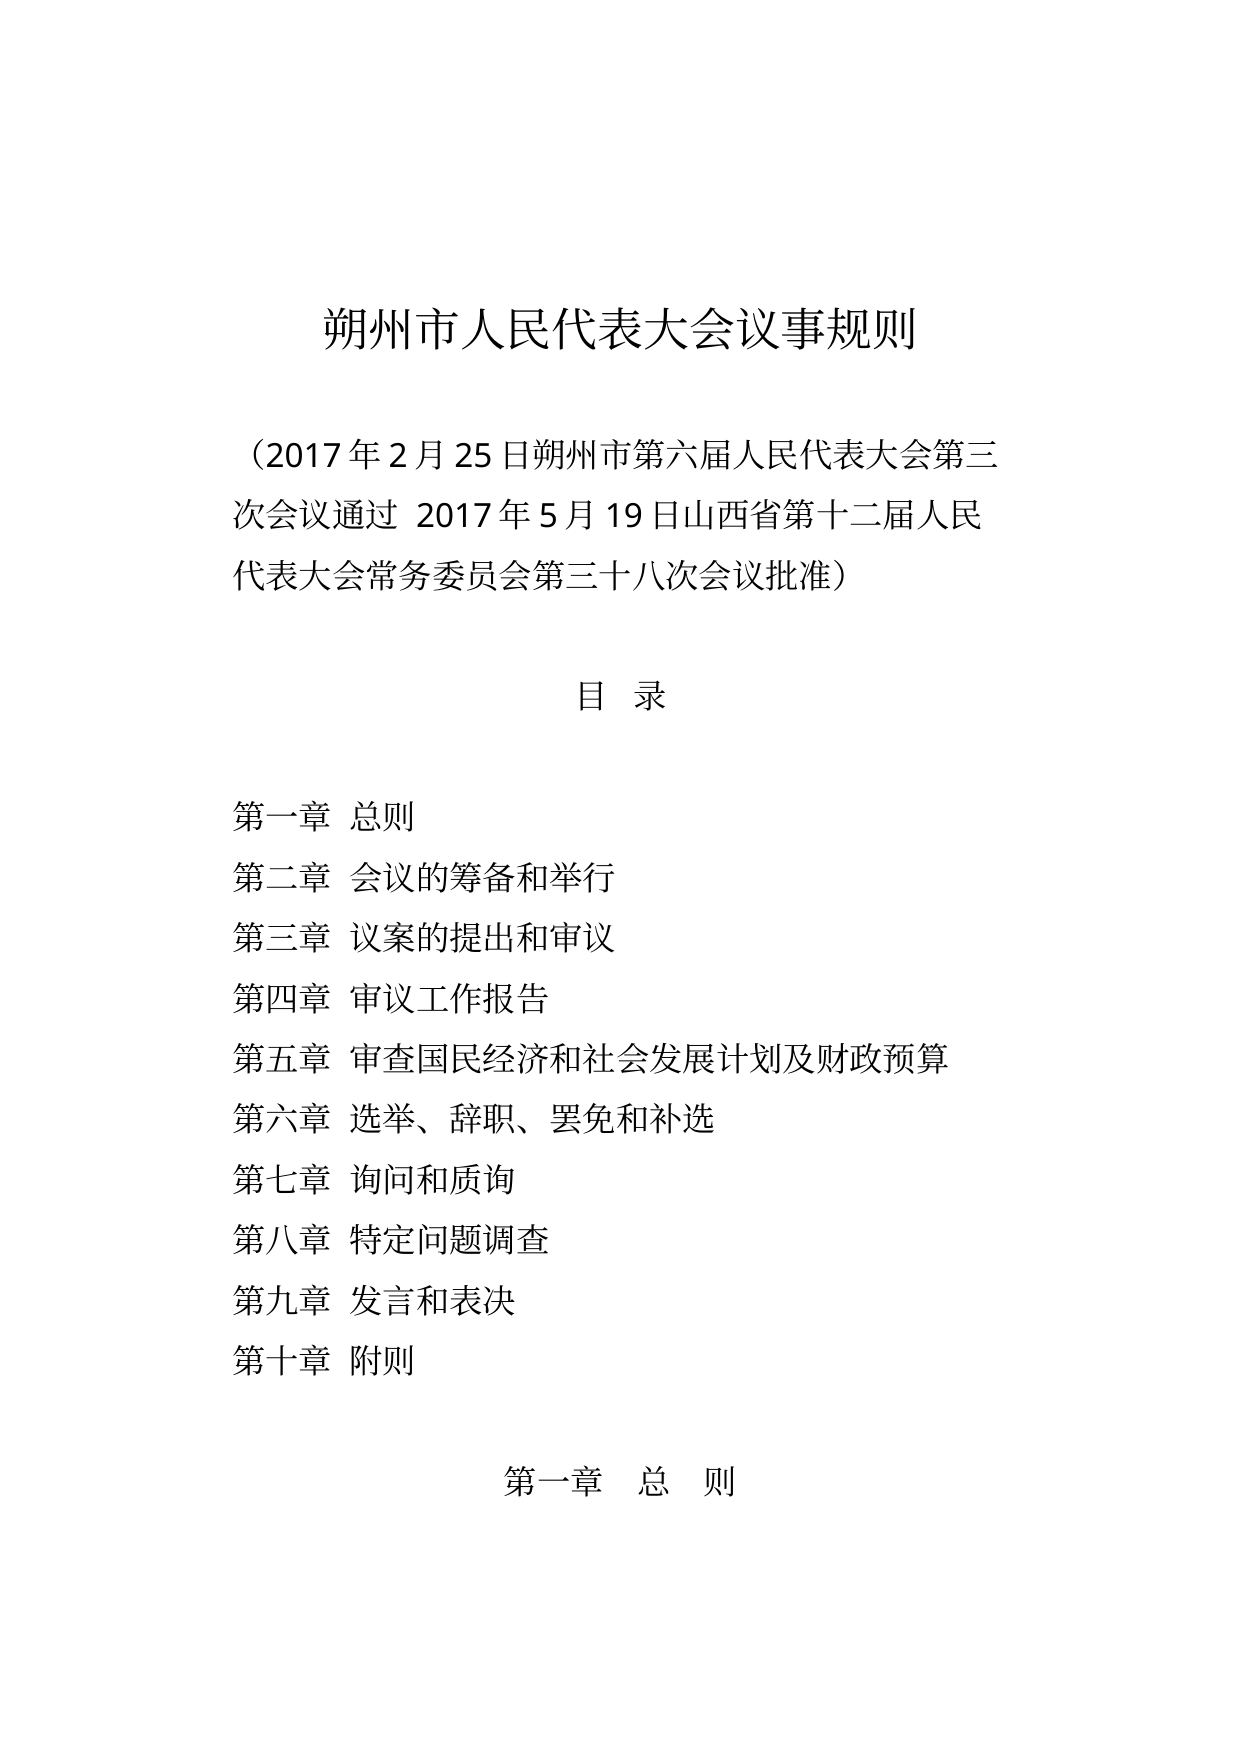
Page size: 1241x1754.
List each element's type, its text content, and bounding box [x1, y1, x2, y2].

text 第七章 询问和质询 [165, 1144, 1075, 1204]
text 第五章 审查国民经济和社会发展计划及财政预算 [165, 1023, 1075, 1083]
text （2017年2月25日朔州市第六届人民代表大会第三 [165, 419, 1075, 479]
text 第六章 选举、辞职、罢免和补选 [165, 1083, 1075, 1144]
text 第四章 审议工作报告 [165, 963, 1075, 1023]
text 次会议通过 2017年5月19日山西省第十二届人民 [165, 479, 1075, 540]
text 第三章 议案的提出和审议 [165, 902, 1075, 963]
text 第一章 总则 [165, 781, 1075, 842]
text 第二章 会议的筹备和举行 [165, 842, 1075, 902]
text 代表大会常务委员会第三十八次会议批准） [165, 540, 1075, 600]
text 第一章 总 则 [165, 1446, 1075, 1506]
text 第十章 附则 [165, 1325, 1075, 1386]
text 目 录 [165, 661, 1075, 721]
text 朔州市人民代表大会议事规则 [165, 298, 1075, 358]
text 第九章 发言和表决 [165, 1265, 1075, 1325]
text 第八章 特定问题调查 [165, 1204, 1075, 1265]
